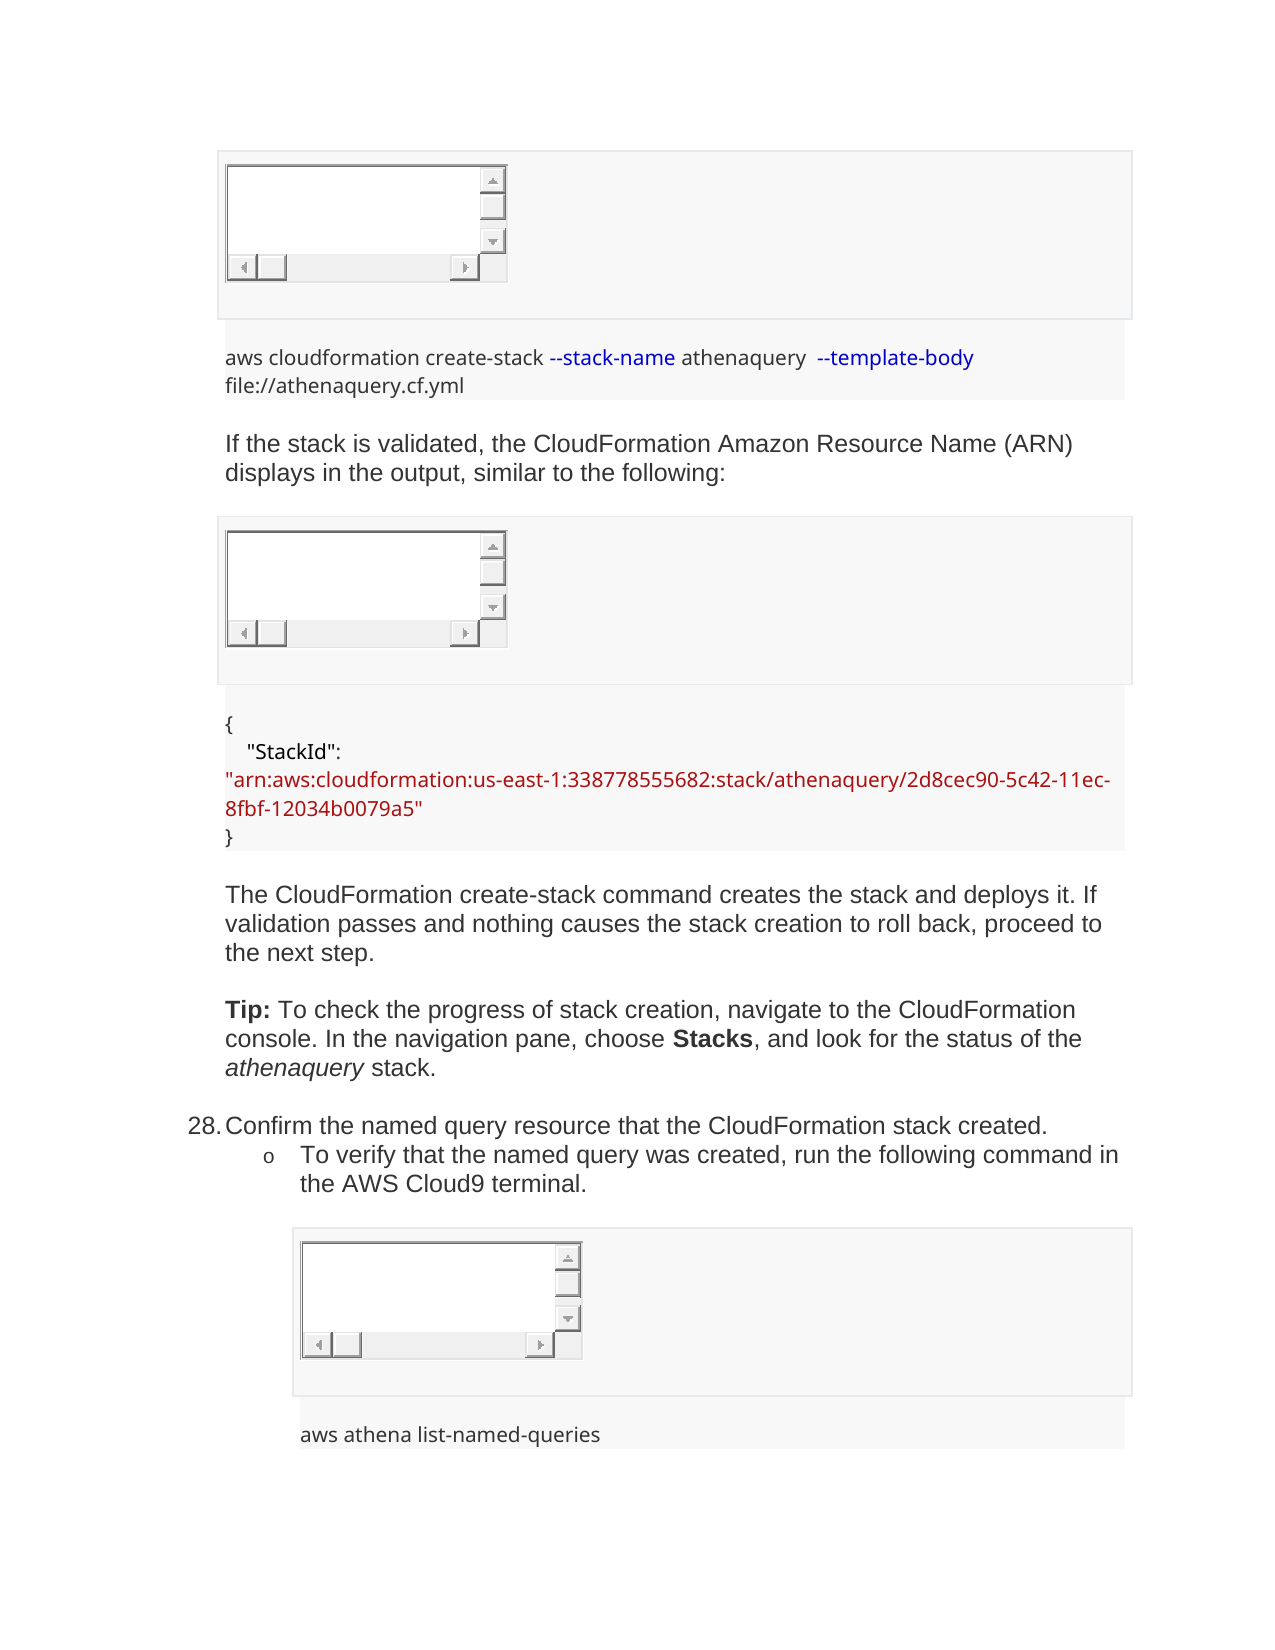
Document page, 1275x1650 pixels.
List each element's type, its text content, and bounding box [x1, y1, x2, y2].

list Confirm the named query resource that the CloudFormation stack created. [187, 1111, 1125, 1140]
text If the stack is validated, the CloudFormation Amazon Resource Name (ARN) displays in the output, similar to the following: [225, 429, 1125, 487]
text aws cloudformation create-stack --stack-name athenaquery --template-body file://athenaquery.cf.yml [225, 343, 1125, 400]
text Tip: To check the progress of stack creation, navigate to the CloudFormation console. In the navigation pane, choose Stacks, and look for the status of the athenaquery stack. [225, 996, 1125, 1082]
text { [225, 709, 1125, 737]
list To verify that the named query was created, run the following command in the AWS Cloud9 terminal. [262, 1140, 1125, 1198]
text "StackId": "arn:aws:cloudformation:us-east-1:338778555682:stack/athenaquery/2d8cec90-5c42-11ec-8fbf-12034b0079a5" [225, 737, 1125, 822]
text The CloudFormation create-stack command creates the stack and deploys it. If validation passes and nothing causes the stack creation to roll back, proceed to the next step. [225, 880, 1125, 966]
text aws athena list-named-queries [300, 1420, 1125, 1449]
text } [225, 822, 1125, 851]
